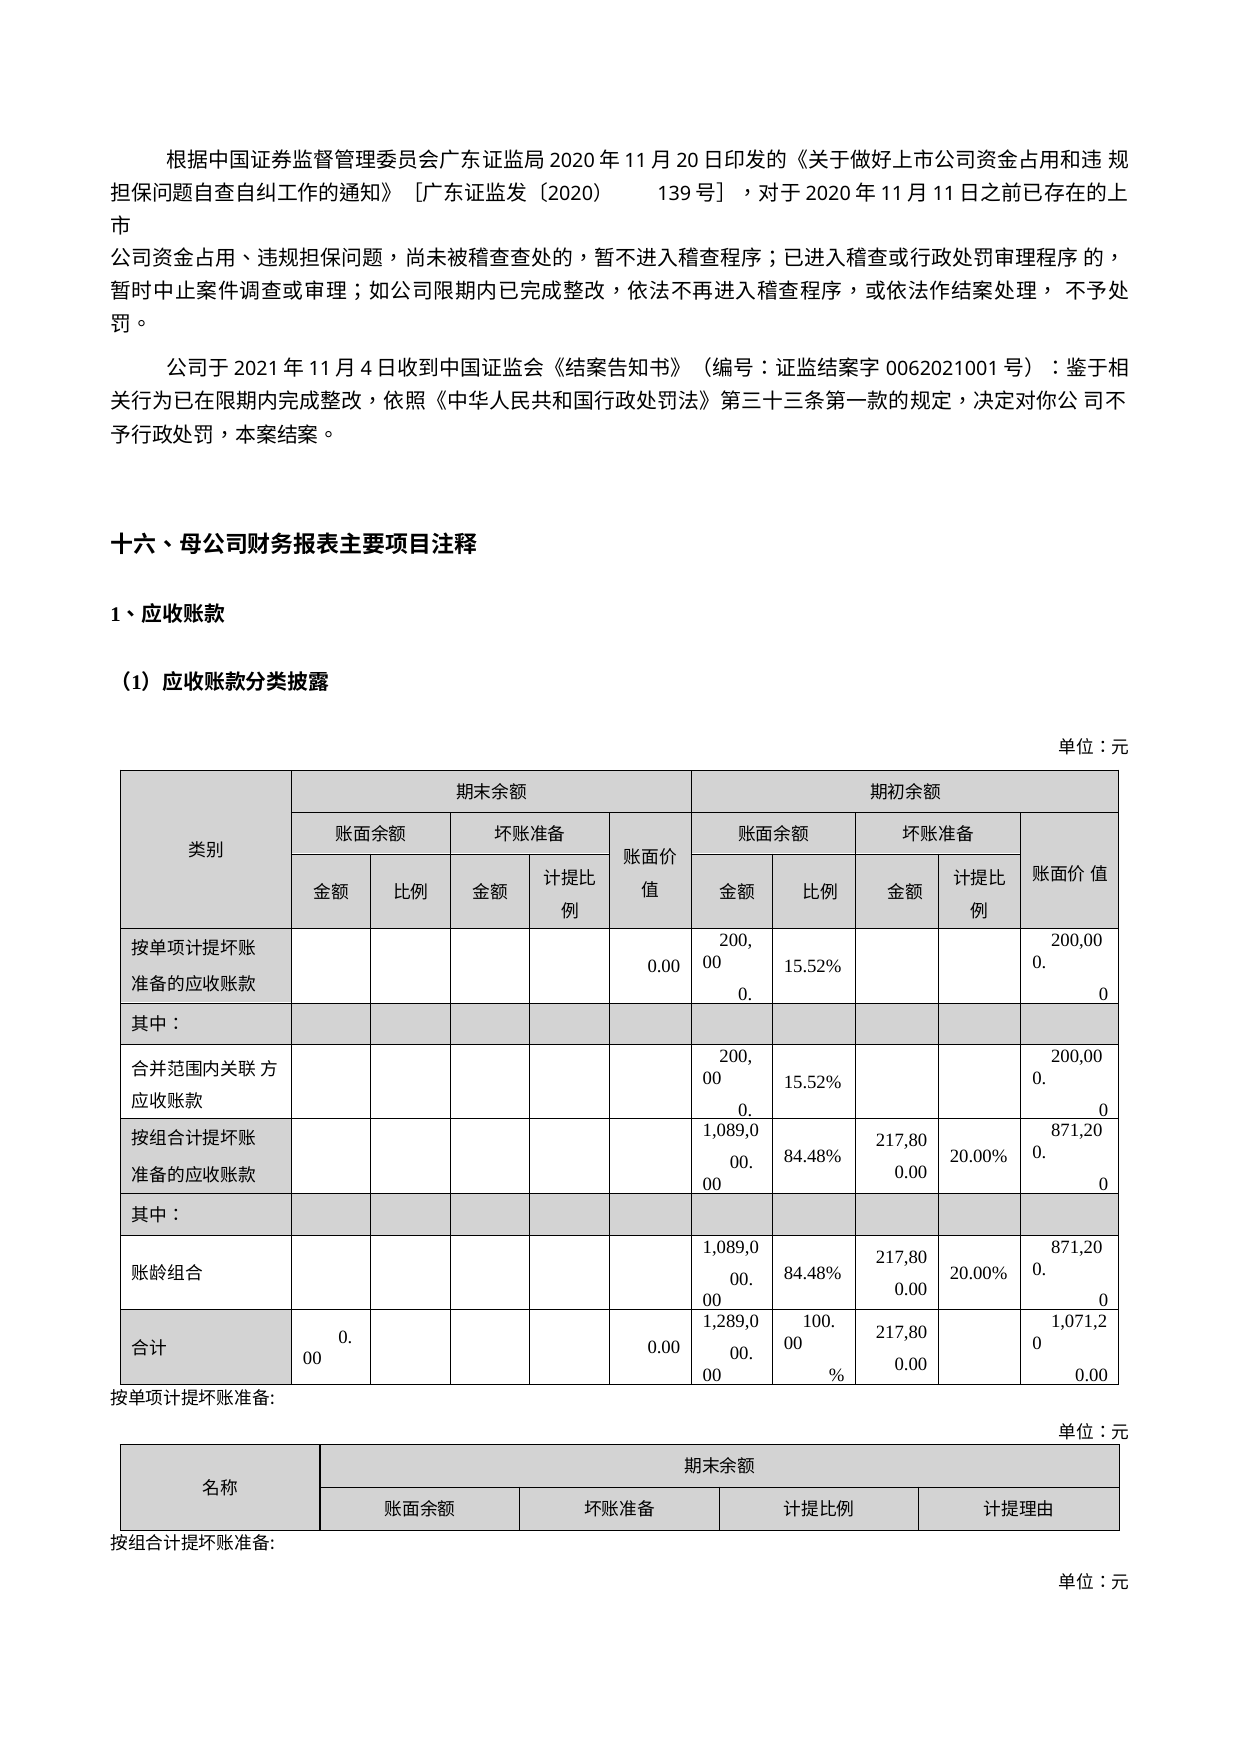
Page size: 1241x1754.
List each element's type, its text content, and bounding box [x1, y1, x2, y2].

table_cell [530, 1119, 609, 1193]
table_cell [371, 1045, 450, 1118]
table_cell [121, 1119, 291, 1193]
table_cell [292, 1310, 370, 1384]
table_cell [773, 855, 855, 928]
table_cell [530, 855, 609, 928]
subtitle （1）应收账款分类披露 [110, 667, 1129, 695]
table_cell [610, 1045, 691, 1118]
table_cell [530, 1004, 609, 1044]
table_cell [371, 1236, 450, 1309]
subtitle 1、应收账款 [110, 599, 1129, 627]
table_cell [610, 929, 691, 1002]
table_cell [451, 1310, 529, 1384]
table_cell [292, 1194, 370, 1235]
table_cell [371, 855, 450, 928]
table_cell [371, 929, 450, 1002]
text 根据中国证券监督管理委员会广东证监局2020年11月20日印发的《关于做好上市公司资金占用和违 规担保问题自查自纠工作的通知》［广东证监发〔2020） 139号］，对于2020年11月11日之前已存在的上市 [110, 142, 1129, 240]
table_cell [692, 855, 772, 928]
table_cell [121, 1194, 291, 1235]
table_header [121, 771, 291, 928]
text 按单项计提坏账准备: [110, 1385, 1129, 1409]
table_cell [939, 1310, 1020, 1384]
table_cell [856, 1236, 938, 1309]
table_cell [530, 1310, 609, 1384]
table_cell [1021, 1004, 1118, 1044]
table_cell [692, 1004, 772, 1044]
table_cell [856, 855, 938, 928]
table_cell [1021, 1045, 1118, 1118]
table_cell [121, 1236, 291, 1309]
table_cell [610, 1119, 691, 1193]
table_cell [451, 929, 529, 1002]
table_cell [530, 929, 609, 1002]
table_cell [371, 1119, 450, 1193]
text 公司资金占用、违规担保问题，尚未被稽查查处的，暂不进入稽查程序；已进入稽查或行政处罚审理程序 的，暂时中止案件调查或审理；如公司限期内已完成整改，依法不再进入稽查程序，或依法作结案处理， 不予处罚。 [110, 240, 1129, 338]
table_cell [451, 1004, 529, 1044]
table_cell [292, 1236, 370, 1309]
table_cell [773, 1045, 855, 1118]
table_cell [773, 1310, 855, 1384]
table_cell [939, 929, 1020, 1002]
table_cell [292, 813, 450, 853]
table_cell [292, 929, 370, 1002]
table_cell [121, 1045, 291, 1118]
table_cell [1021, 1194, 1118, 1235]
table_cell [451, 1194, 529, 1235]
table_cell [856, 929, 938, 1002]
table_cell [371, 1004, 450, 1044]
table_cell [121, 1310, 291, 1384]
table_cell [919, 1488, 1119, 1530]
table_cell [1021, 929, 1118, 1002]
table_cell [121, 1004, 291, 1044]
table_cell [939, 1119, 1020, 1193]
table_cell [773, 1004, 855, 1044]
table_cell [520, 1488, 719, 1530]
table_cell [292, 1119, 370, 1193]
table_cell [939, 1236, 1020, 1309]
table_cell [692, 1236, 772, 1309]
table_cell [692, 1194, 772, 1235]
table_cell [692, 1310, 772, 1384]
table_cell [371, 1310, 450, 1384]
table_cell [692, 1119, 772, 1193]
text 单位：元 [110, 1420, 1129, 1444]
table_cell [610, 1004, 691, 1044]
text 单位：元 [110, 735, 1129, 759]
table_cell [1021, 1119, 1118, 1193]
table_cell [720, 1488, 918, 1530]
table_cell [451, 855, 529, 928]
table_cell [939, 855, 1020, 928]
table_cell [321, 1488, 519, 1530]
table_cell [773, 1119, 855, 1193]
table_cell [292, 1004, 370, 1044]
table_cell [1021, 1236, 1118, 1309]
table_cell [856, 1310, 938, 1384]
text 公司于2021年11月4日收到中国证监会《结案告知书》（编号：证监结案字0062021001号）：鉴于相 关行为已在限期内完成整改，依照《中华人民共和国行政处罚法》第三十三条第一款的规定，决定对你公 司不予行政处罚，本案结案。 [110, 348, 1129, 449]
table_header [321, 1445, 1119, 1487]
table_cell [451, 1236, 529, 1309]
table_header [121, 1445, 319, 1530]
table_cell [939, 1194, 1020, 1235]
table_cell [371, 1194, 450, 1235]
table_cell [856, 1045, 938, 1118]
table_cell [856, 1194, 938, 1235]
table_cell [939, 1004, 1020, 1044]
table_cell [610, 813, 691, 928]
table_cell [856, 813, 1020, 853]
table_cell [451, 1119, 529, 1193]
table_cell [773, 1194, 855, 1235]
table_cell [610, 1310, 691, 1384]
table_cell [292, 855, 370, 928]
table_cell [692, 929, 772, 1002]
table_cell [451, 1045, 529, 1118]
subtitle 十六、母公司财务报表主要项目注释 [110, 528, 1129, 559]
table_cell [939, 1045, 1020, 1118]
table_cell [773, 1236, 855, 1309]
text 按组合计提坏账准备: [110, 1531, 1129, 1555]
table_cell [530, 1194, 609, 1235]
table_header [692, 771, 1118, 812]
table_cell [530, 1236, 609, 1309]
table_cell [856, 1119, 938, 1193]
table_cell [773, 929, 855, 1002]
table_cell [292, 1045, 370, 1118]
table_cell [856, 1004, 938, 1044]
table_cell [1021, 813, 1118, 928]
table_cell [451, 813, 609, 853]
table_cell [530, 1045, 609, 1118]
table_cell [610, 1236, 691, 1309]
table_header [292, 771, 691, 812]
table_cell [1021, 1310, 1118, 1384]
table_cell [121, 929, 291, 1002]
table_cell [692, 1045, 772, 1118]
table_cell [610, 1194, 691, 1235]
text 单位：元 [110, 1569, 1129, 1594]
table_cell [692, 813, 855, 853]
